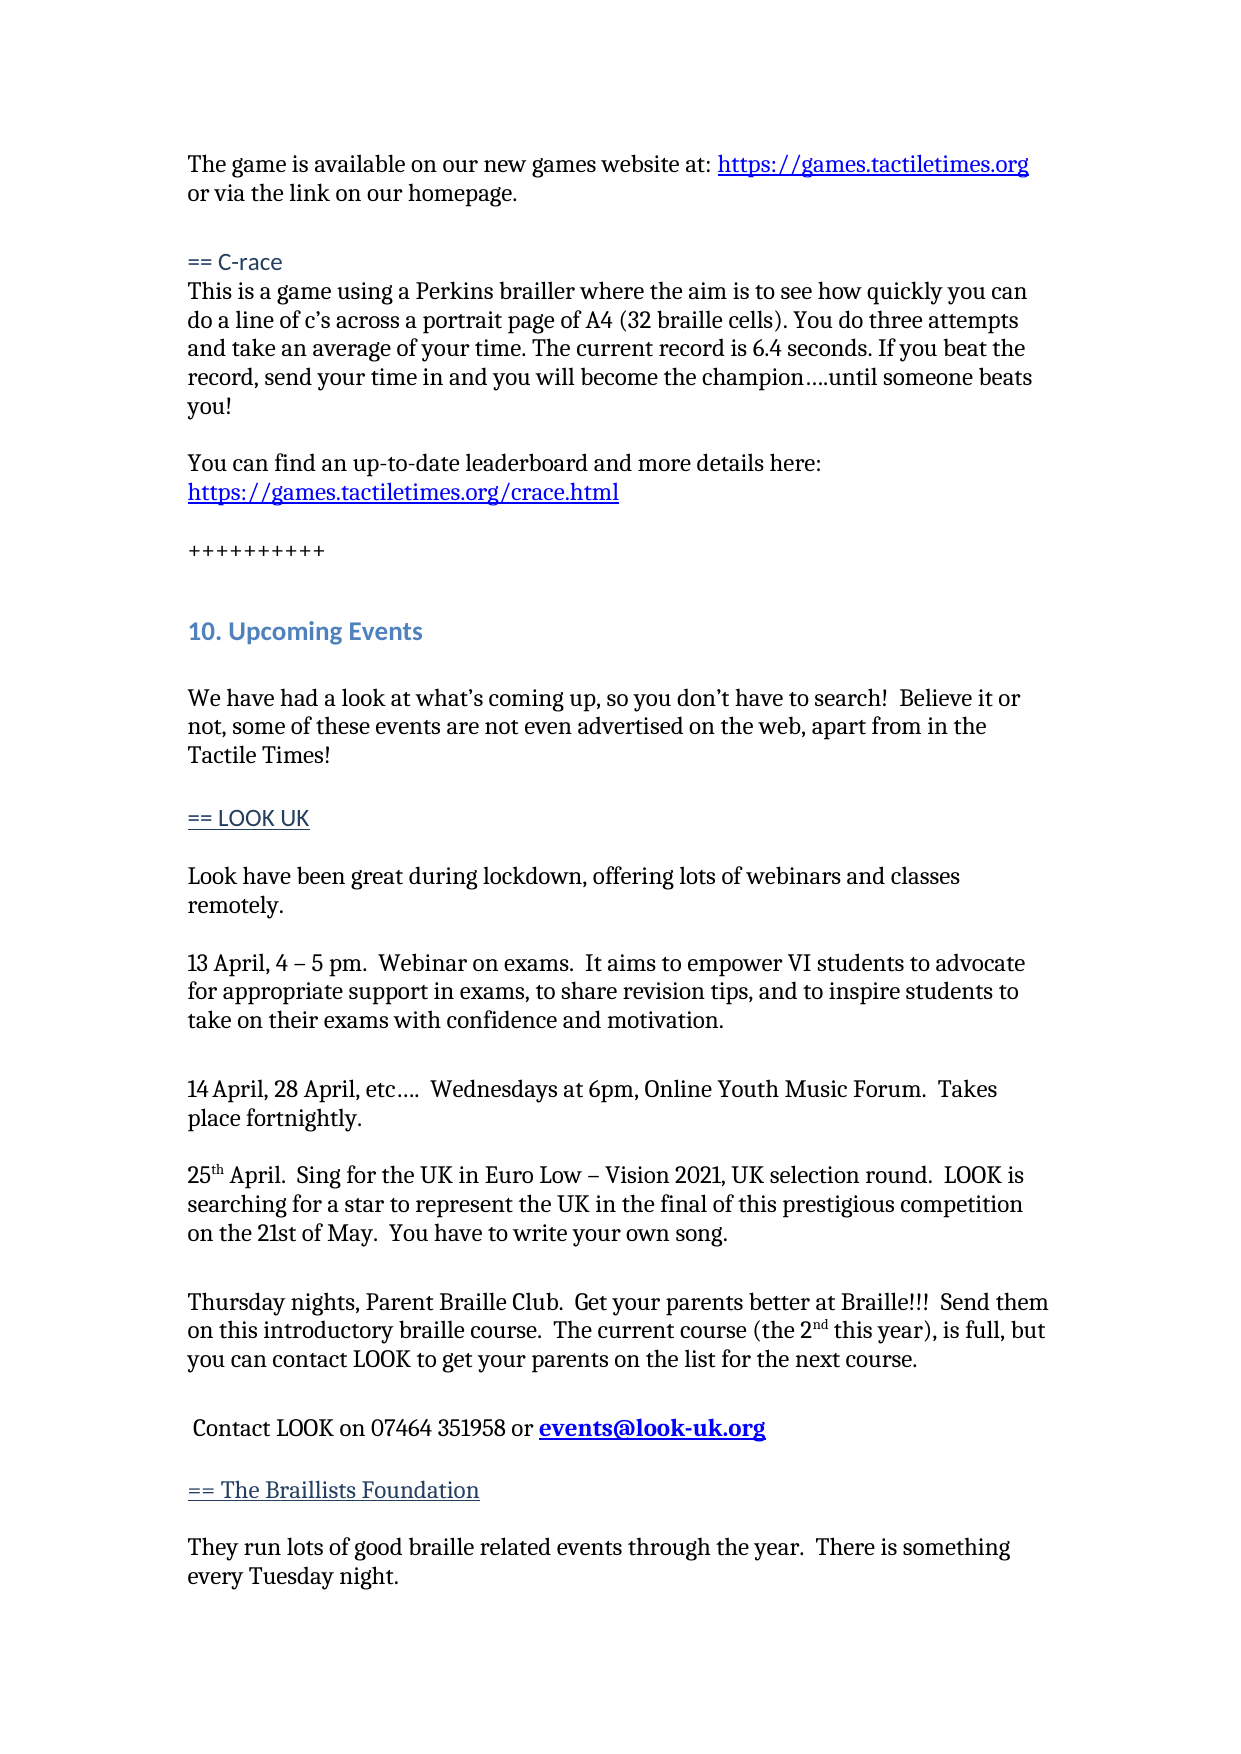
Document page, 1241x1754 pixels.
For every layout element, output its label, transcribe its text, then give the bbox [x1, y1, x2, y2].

subtitle 14 April, 28 April, etc…. Wednesdays at 6pm, Online Youth Music Forum. Takes place fortnightly. [187, 1075, 1053, 1132]
subtitle 10. Upcoming Events [187, 614, 1053, 647]
text Look have been great during lockdown, offering lots of webinars and classes remotely. [187, 862, 1053, 919]
subtitle == The Braillists Foundation [187, 1476, 1053, 1504]
text They run lots of good braille related events through the year. There is something every Tuesday night. [187, 1533, 1053, 1591]
subtitle == LOOK UK [187, 803, 1053, 833]
subtitle == C-race [187, 246, 1053, 277]
text We have had a look at what’s coming up, so you don’t have to search! Believe it or not, some of these events are not even advertised on the web, apart from in the Tactile Times! [187, 683, 1053, 770]
text Contact LOOK on 07464 351958 or events@look-uk.org [187, 1414, 1053, 1443]
text ++++++++++ [187, 536, 1053, 564]
text You can find an up-to-date leaderboard and more details here: https://games.tactiletimes.org/crace.html [187, 449, 1053, 507]
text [187, 150, 1053, 207]
text 25th April. Sing for the UK in Euro Low – Vision 2021, UK selection round. LOOK is searching for a star to represent the UK in the final of this prestigious competition on the 21st of May. You have to write your own song. [187, 1161, 1053, 1248]
text This is a game using a Perkins brailler where the aim is to see how quickly you can do a line of c’s across a portrait page of A4 (32 braille cells). You do three attempts and take an average of your time. The current record is 6.4 seconds. If you beat the record, send your time in and you will become the champion….until someone beats you! [187, 277, 1053, 421]
text 13 April, 4 – 5 pm. Webinar on exams. It aims to empower VI students to advocate for appropriate support in exams, to share revision tips, and to inspire students to take on their exams with confidence and motivation. [187, 948, 1053, 1035]
text Thursday nights, Parent Braille Club. Get your parents better at Braille!!! Send them on this introductory braille course. The current course (the 2nd this year), is full, but you can contact LOOK to get your parents on the list for the next course. [187, 1288, 1053, 1374]
